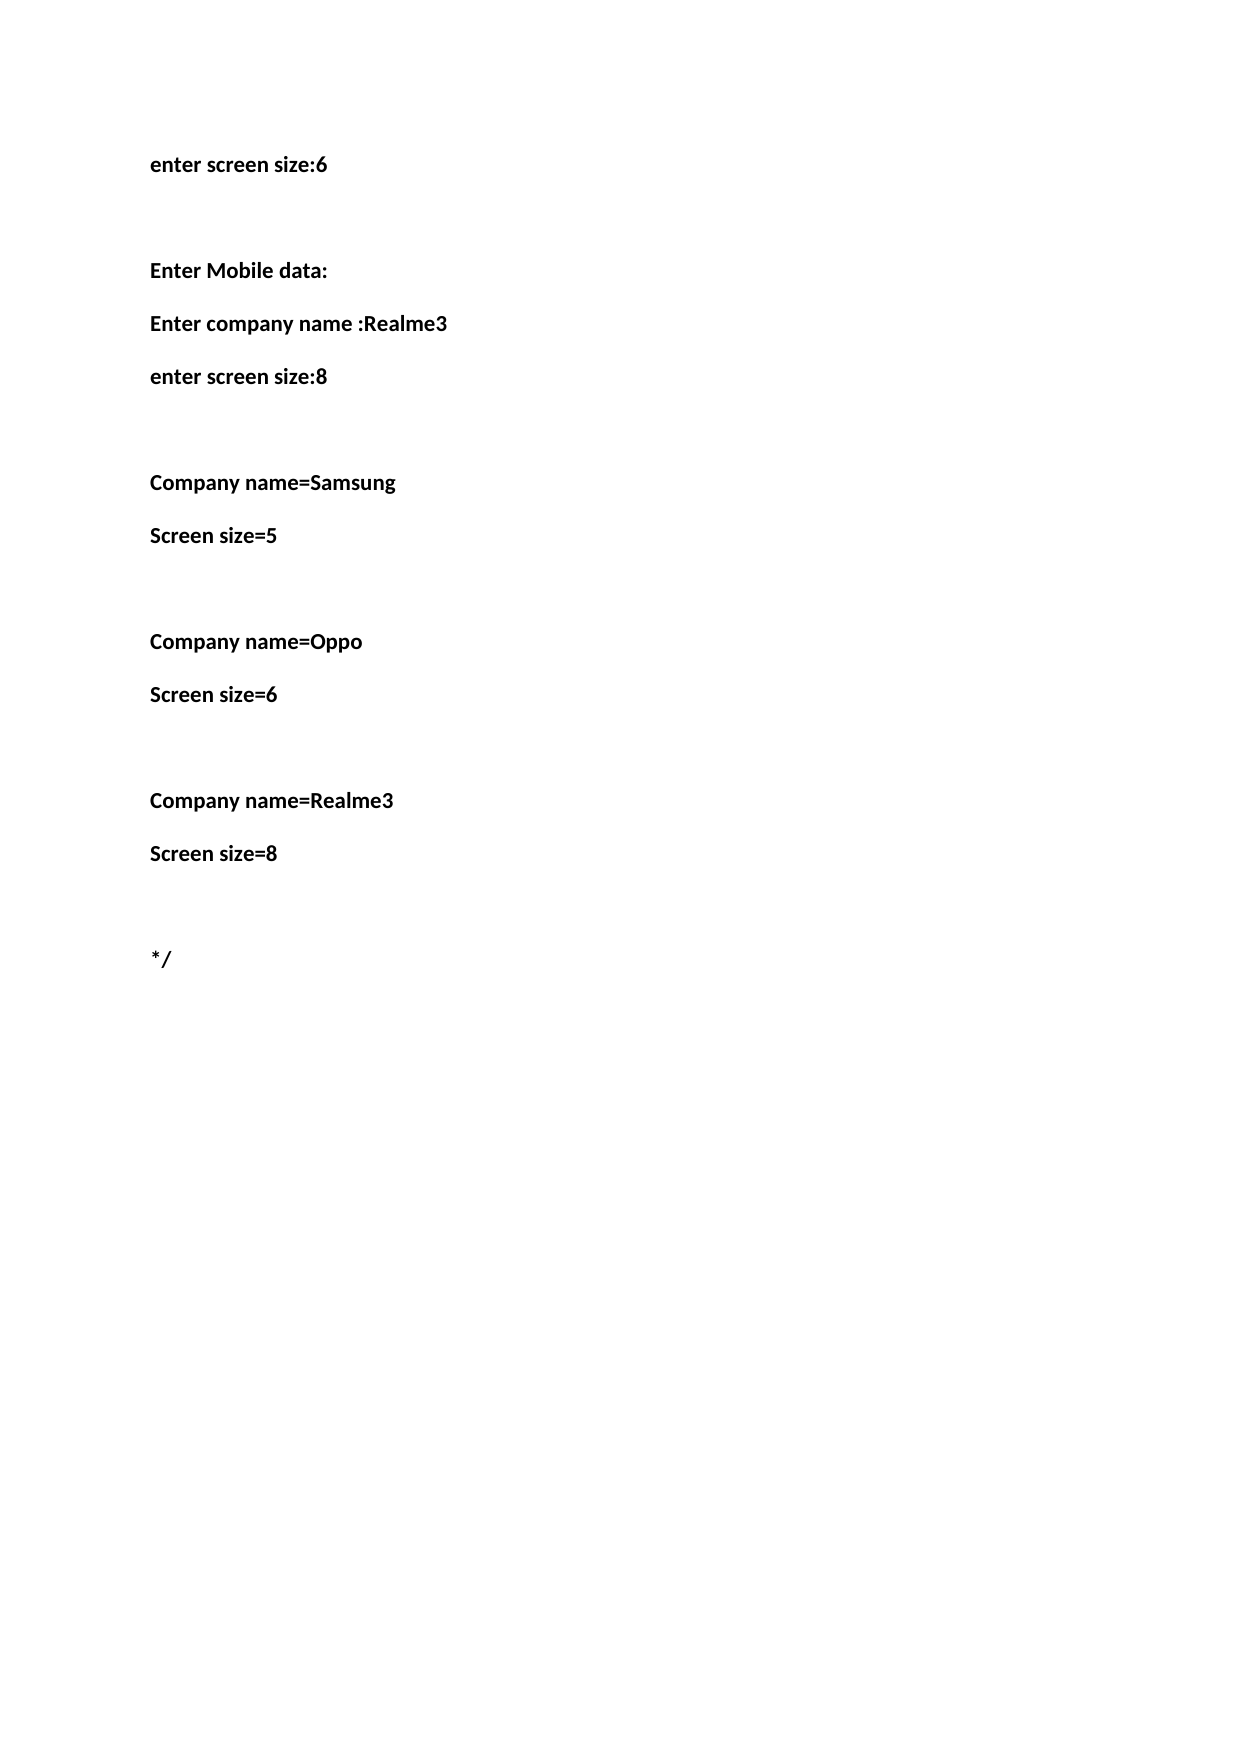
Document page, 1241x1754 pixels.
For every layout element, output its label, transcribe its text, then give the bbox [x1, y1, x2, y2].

text Screen size=6 [150, 680, 1090, 708]
text Screen size=5 [150, 521, 1090, 549]
text enter screen size:8 [150, 362, 1090, 390]
text Screen size=8 [150, 839, 1090, 867]
text */ [150, 945, 1090, 973]
text Company name=Samsung [150, 468, 1090, 496]
text enter screen size:6 [150, 150, 1090, 178]
text Company name=Realme3 [150, 786, 1090, 814]
text Company name=Oppo [150, 627, 1090, 655]
text Enter company name :Realme3 [150, 309, 1090, 337]
text Enter Mobile data: [150, 256, 1090, 284]
